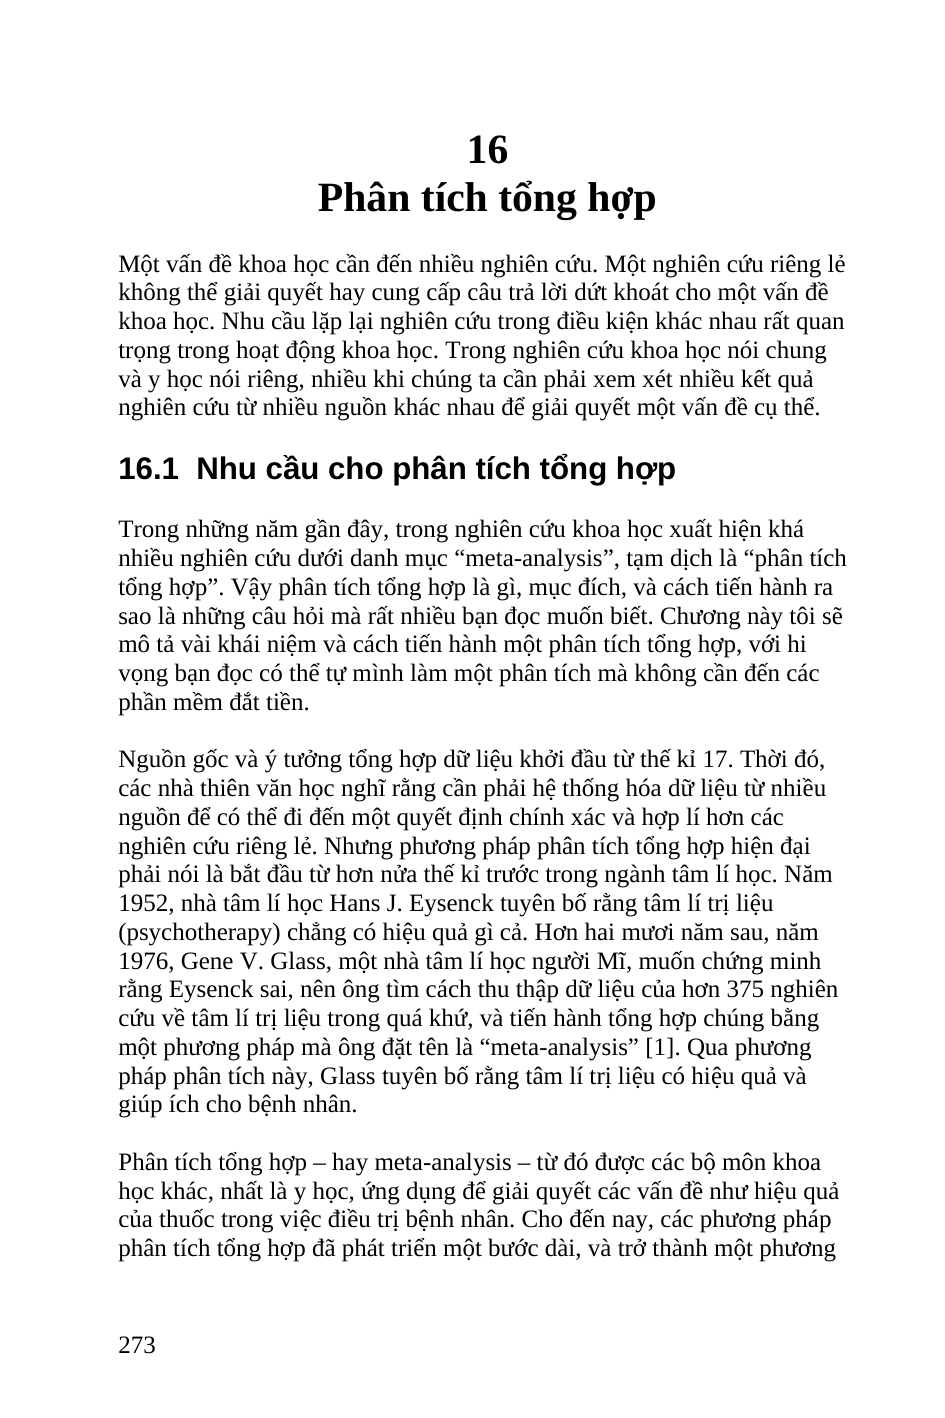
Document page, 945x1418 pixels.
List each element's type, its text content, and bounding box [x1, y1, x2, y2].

text 16.1 Nhu cầu cho phân tích tổng hợp [118, 450, 856, 486]
text Nguồn gốc và ý tưởng tổng hợp dữ liệu khởi đầu từ thế kỉ 17. Thời đó, các nhà thiên văn học nghĩ rằng cần phải hệ thống hóa dữ liệu từ nhiều nguồn để có thể đi đến một quyết định chính xác và hợp lí hơn các nghiên cứu riêng lẻ. Nhưng phương pháp phân tích tổng hợp hiện đại phải nói là bắt đầu từ hơn nửa thế kỉ trước trong ngành tâm lí học. Năm 1952, nhà tâm lí học Hans J. Eysenck tuyên bố rằng tâm lí trị liệu (psychotherapy) chẳng có hiệu quả gì cả. Hơn hai mươi năm sau, năm 1976, Gene V. Glass, một nhà tâm lí học người Mĩ, muốn chứng minh rằng Eysenck sai, nên ông tìm cách thu thập dữ liệu của hơn 375 nghiên cứu về tâm lí trị liệu trong quá khứ, và tiến hành tổng hợp chúng bằng một phương pháp mà ông đặt tên là “meta-analysis” [1]. Qua phương pháp phân tích này, Glass tuyên bố rằng tâm lí trị liệu có hiệu quả và giúp ích cho bệnh nhân. [118, 744, 856, 1118]
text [118, 1147, 856, 1262]
text Phân tích tổng hợp [118, 172, 856, 220]
text Trong những năm gần đây, trong nghiên cứu khoa học xuất hiện khá nhiều nghiên cứu dưới danh mục “meta-analysis”, tạm dịch là “phân tích tổng hợp”. Vậy phân tích tổng hợp là gì, mục đích, và cách tiến hành ra sao là những câu hỏi mà rất nhiều bạn đọc muốn biết. Chương này tôi sẽ mô tả vài khái niệm và cách tiến hành một phân tích tổng hợp, với hi vọng bạn đọc có thể tự mình làm một phân tích mà không cần đến các phần mềm đắt tiền. [118, 514, 856, 716]
text Một vấn đề khoa học cần đến nhiều nghiên cứu. Một nghiên cứu riêng lẻ không thể giải quyết hay cung cấp câu trả lời dứt khoát cho một vấn đề khoa học. Nhu cầu lặp lại nghiên cứu trong điều kiện khác nhau rất quan trọng trong hoạt động khoa học. Trong nghiên cứu khoa học nói chung và y học nói riêng, nhiều khi chúng ta cần phải xem xét nhiều kết quả nghiên cứu từ nhiều nguồn khác nhau để giải quyết một vấn đề cụ thể. [118, 249, 856, 421]
text 16 [118, 124, 856, 172]
